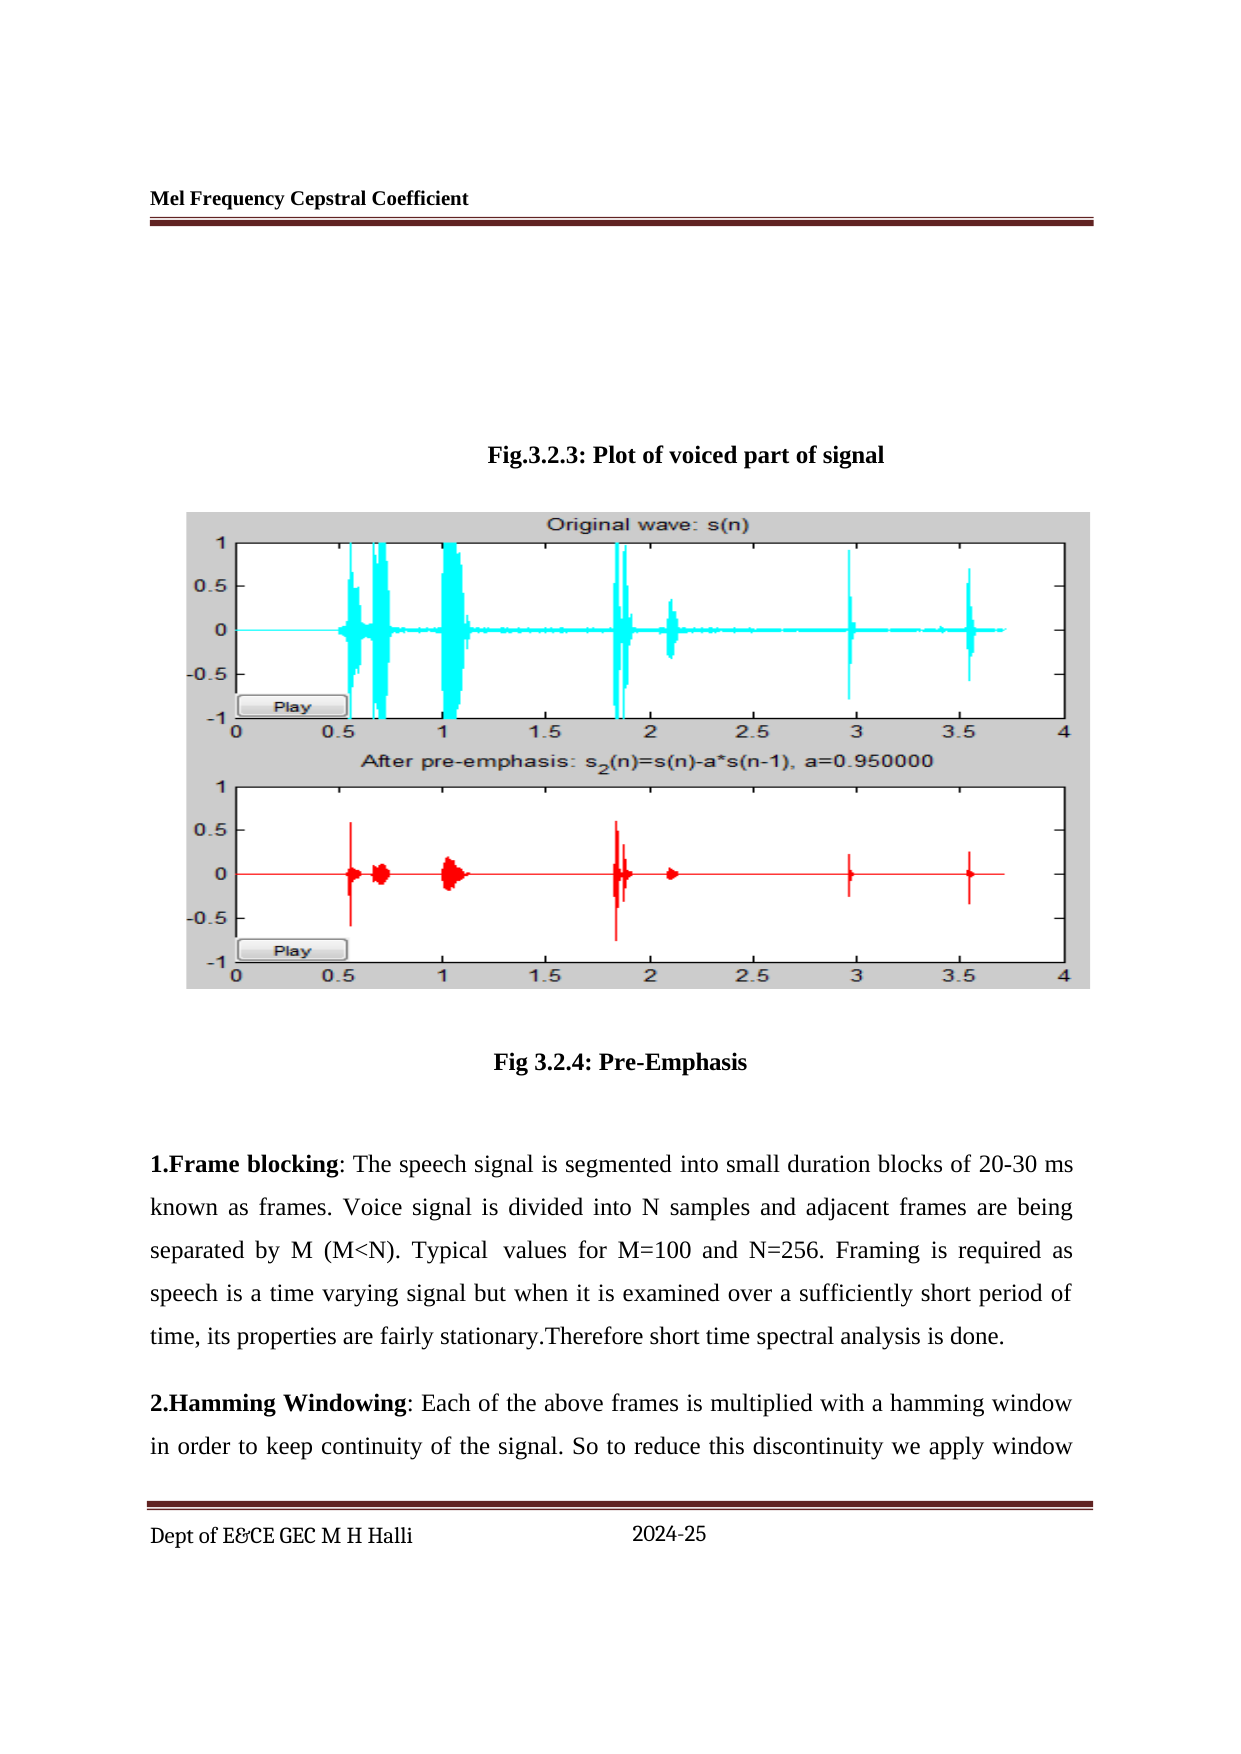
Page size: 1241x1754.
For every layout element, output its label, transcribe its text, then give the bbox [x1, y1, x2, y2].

picture [186, 512, 1091, 989]
text Fig.3.2.3: Plot of voiced part of signal [187, 441, 1053, 469]
text 1.Frame blocking: The speech signal is segmented into small duration blocks of 20-30 ms known as frames. Voice signal is divided into N samples and adjacent frames are being separated by M (M<N). Typical values for M=100 and N=256. Framing is required as speech is a time varying signal but when it is examined over a sufficiently short period of time, its properties are fairly stationary.Therefore short time spectral analysis is done. [150, 1149, 1074, 1350]
text Fig 3.2.4: Pre-Emphasis [187, 1047, 1053, 1076]
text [150, 1388, 1074, 1460]
